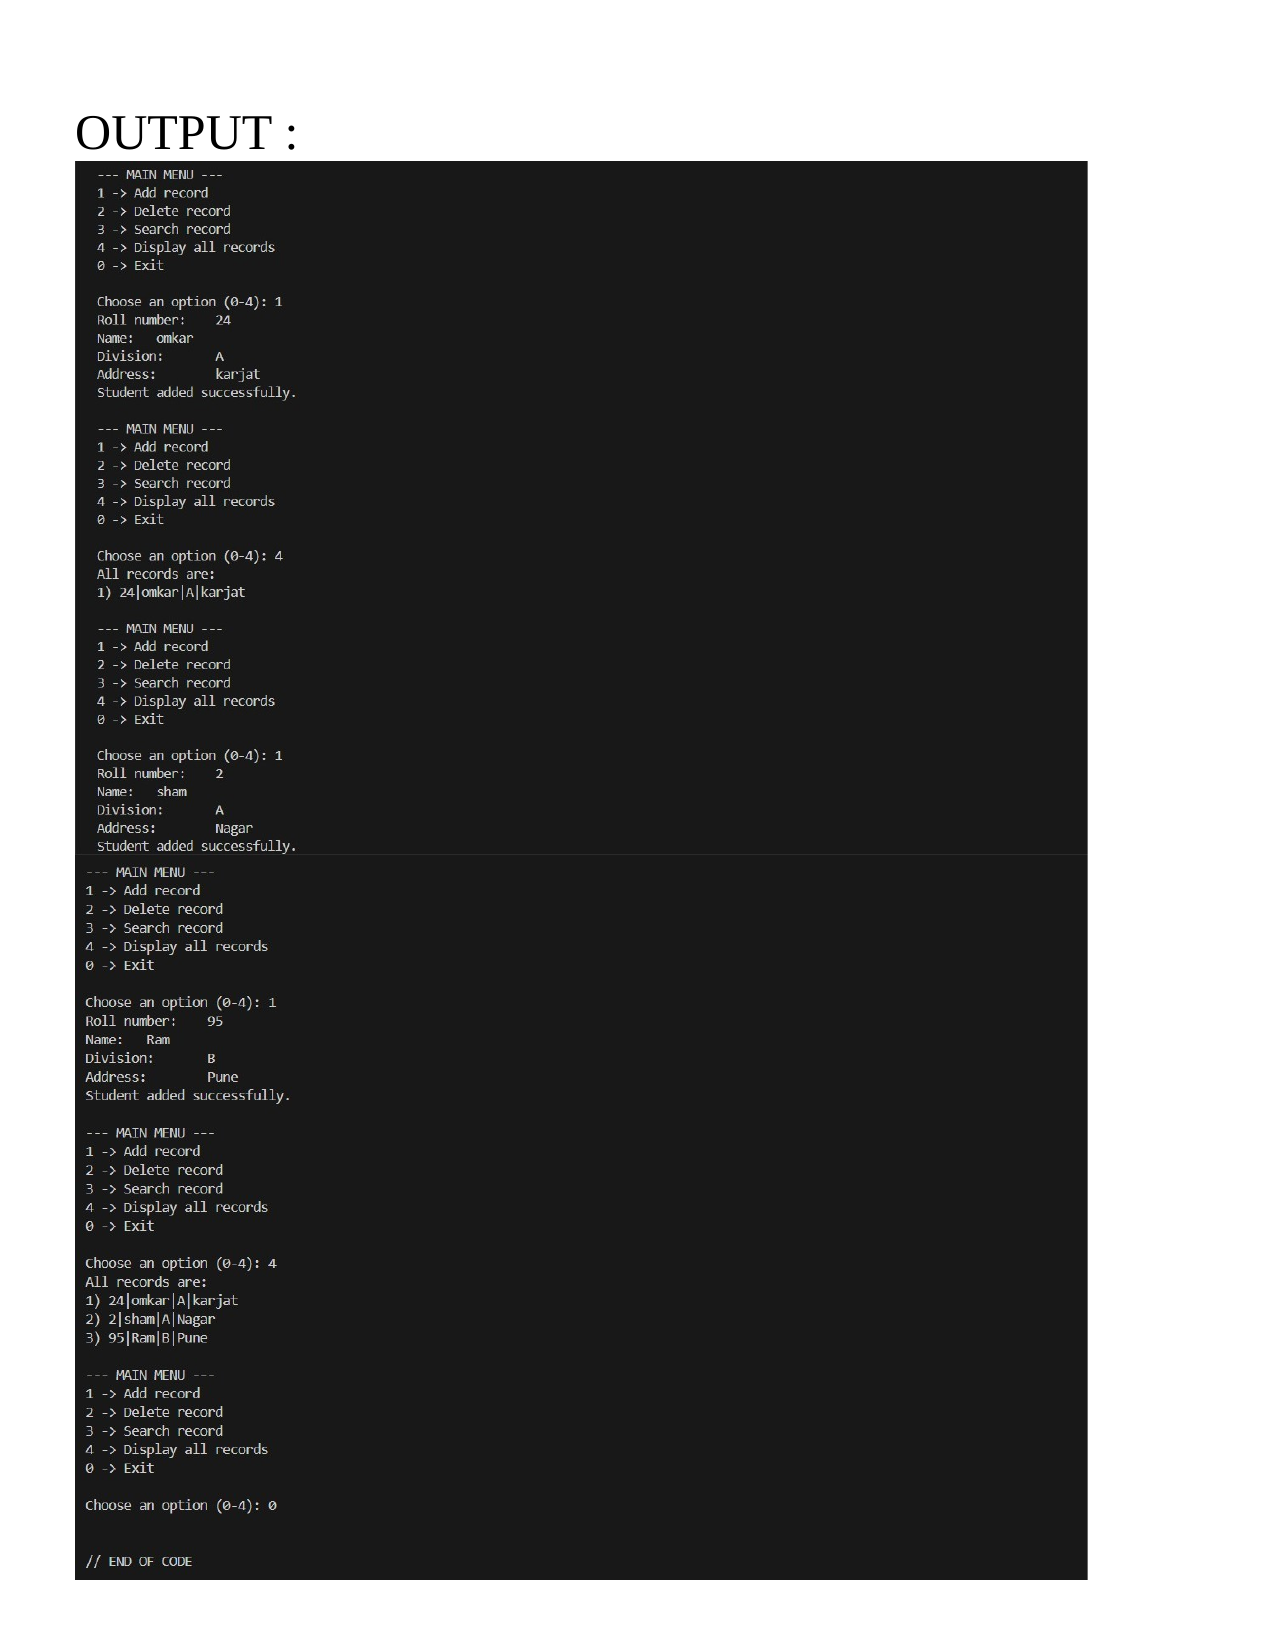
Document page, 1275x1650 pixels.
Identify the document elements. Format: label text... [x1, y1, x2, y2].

picture [75, 161, 1088, 1580]
text OUTPUT : [75, 103, 1087, 160]
